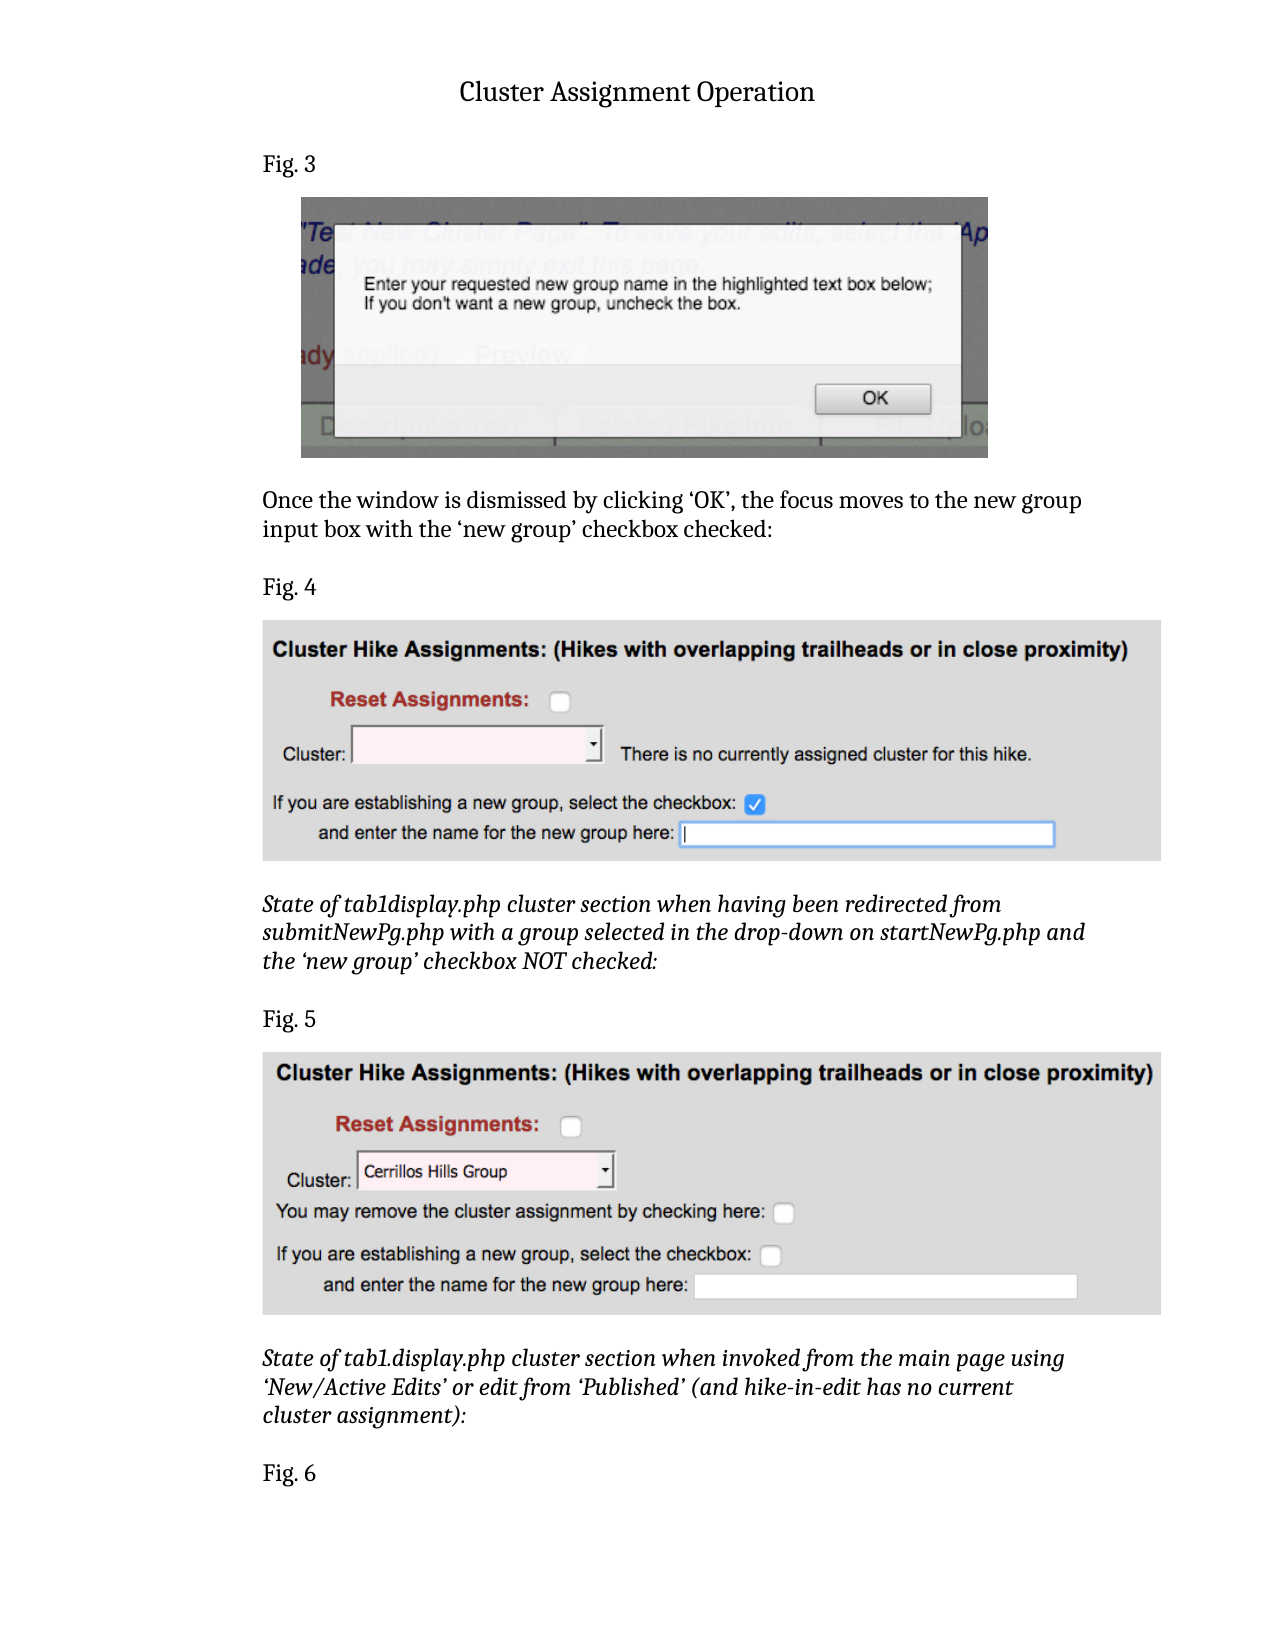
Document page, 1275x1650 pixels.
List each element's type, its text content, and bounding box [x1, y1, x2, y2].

list State of tab1.display.php cluster section when invoked from the main page using ‘New/Active Edits’ or edit from ‘Published’ (and hike-in-edit has no current cluster assignment): [262, 1344, 1087, 1430]
picture [262, 1052, 1162, 1315]
list Once the window is dismissed by clicking ‘OK’, the focus moves to the new group input box with the ‘new group’ checkbox checked: [262, 486, 1087, 544]
text Fig. 3 [187, 150, 1087, 179]
list Fig. 4 [262, 573, 1087, 601]
picture [301, 197, 988, 458]
picture [262, 620, 1162, 861]
list Fig. 6 [262, 1459, 1087, 1487]
list Fig. 5 [262, 1004, 1087, 1033]
list State of tab1display.php cluster section when having been redirected from submitNewPg.php with a group selected in the drop-down on startNewPg.php and the ‘new group’ checkbox NOT checked: [262, 889, 1087, 976]
